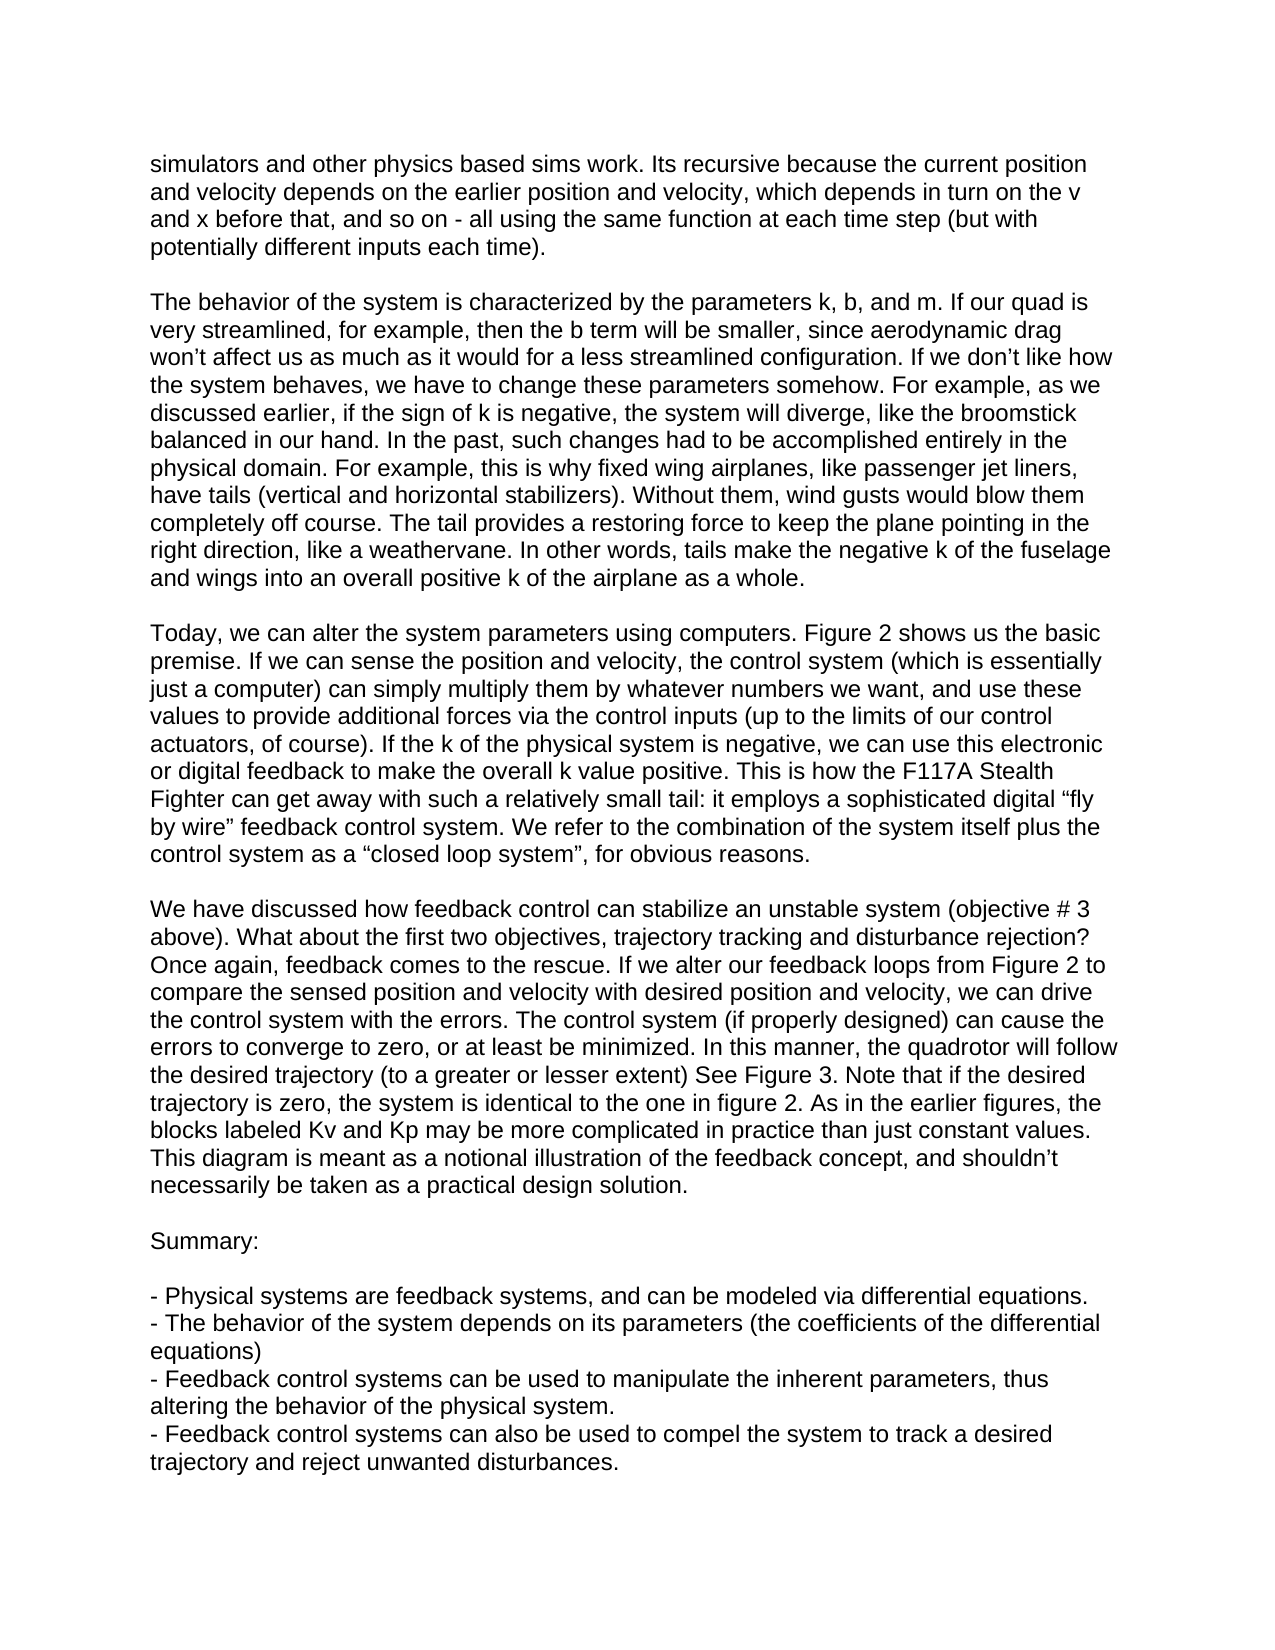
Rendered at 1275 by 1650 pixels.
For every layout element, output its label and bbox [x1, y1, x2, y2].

text [150, 150, 1125, 1475]
